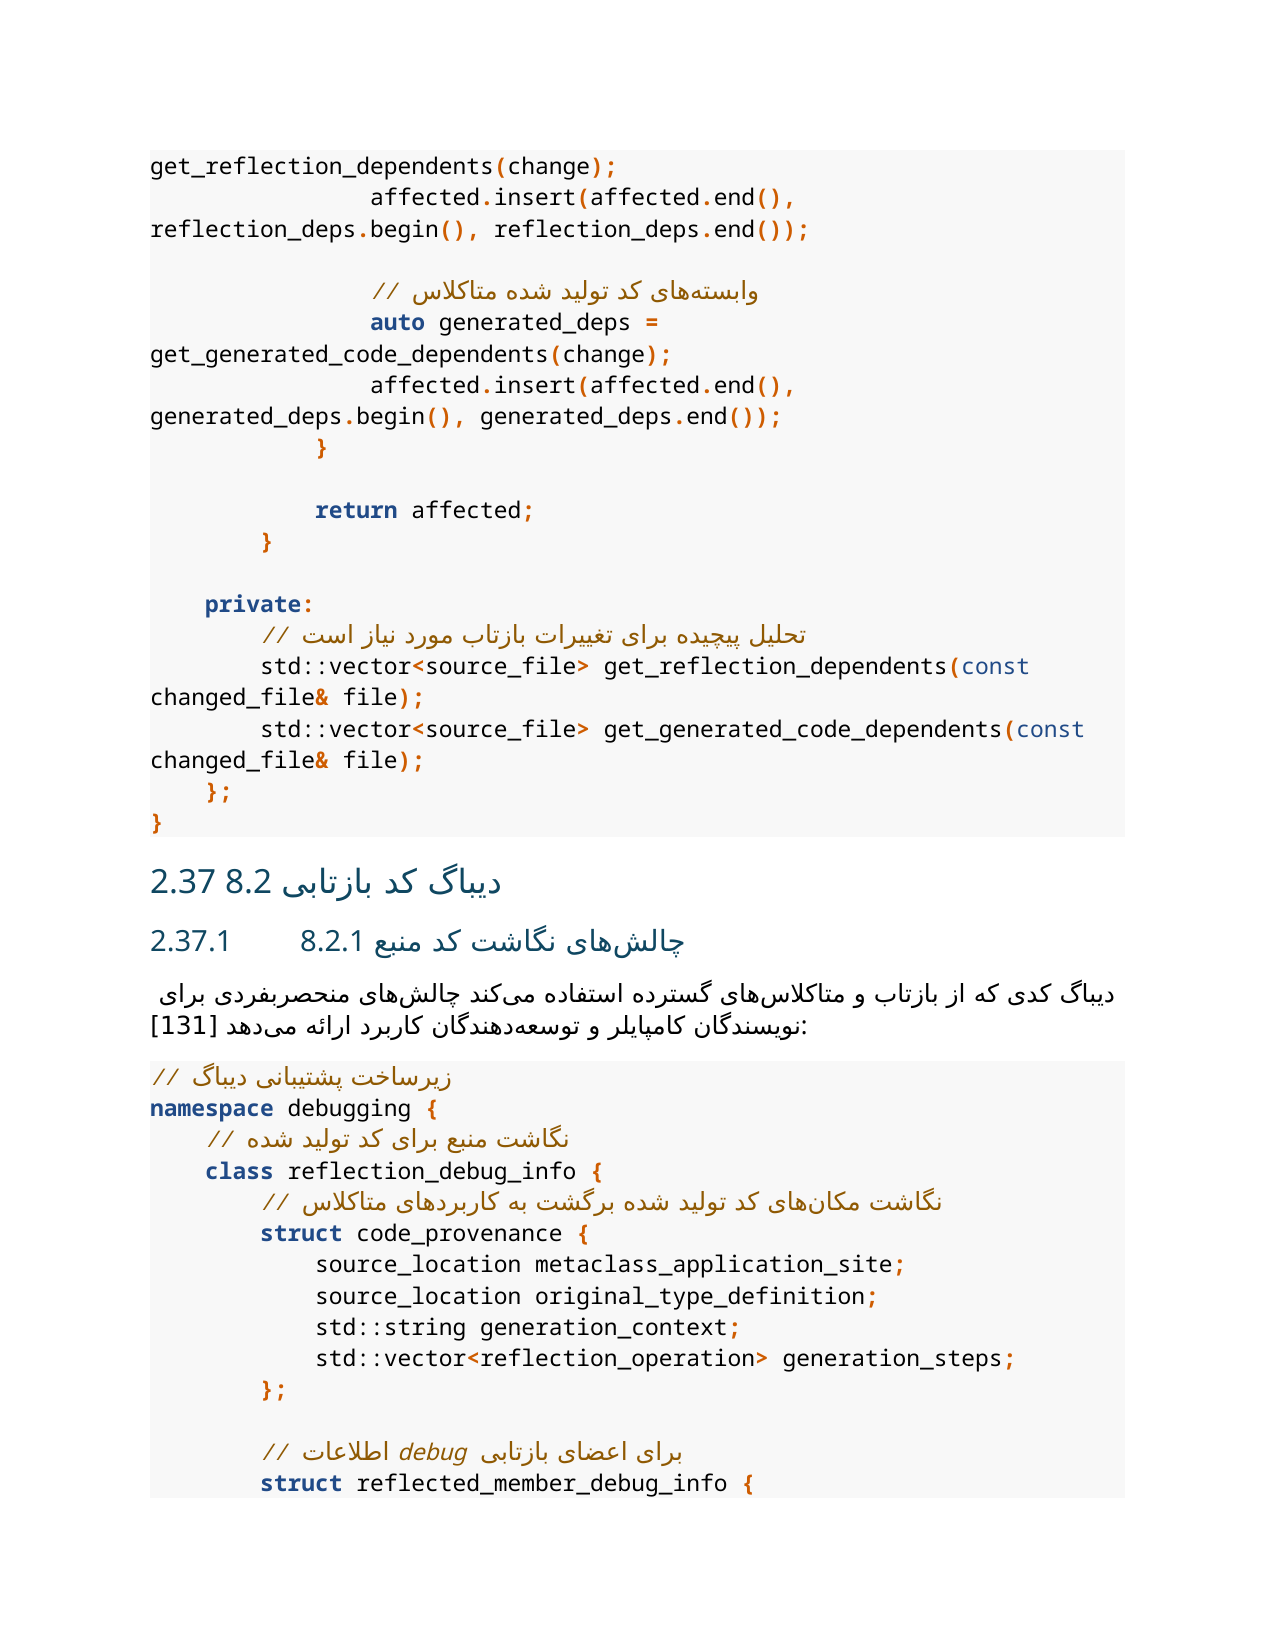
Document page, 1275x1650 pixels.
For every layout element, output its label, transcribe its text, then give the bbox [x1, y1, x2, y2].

subtitle 2.37 8.2 دیباگ کد بازتابی [150, 858, 1125, 904]
text دیباگ کدی که از بازتاب و متاکلاس‌های گسترده استفاده می‌کند چالش‌های منحصربفردی برای نویسندگان کامپایلر و توسعه‌دهندگان کاربرد ارائه می‌دهد [131]: [150, 979, 1125, 1042]
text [150, 150, 1125, 837]
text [150, 1061, 1125, 1498]
subtitle 2.37.1 8.2.1 چالش‌های نگاشت کد منبع [150, 920, 1125, 960]
